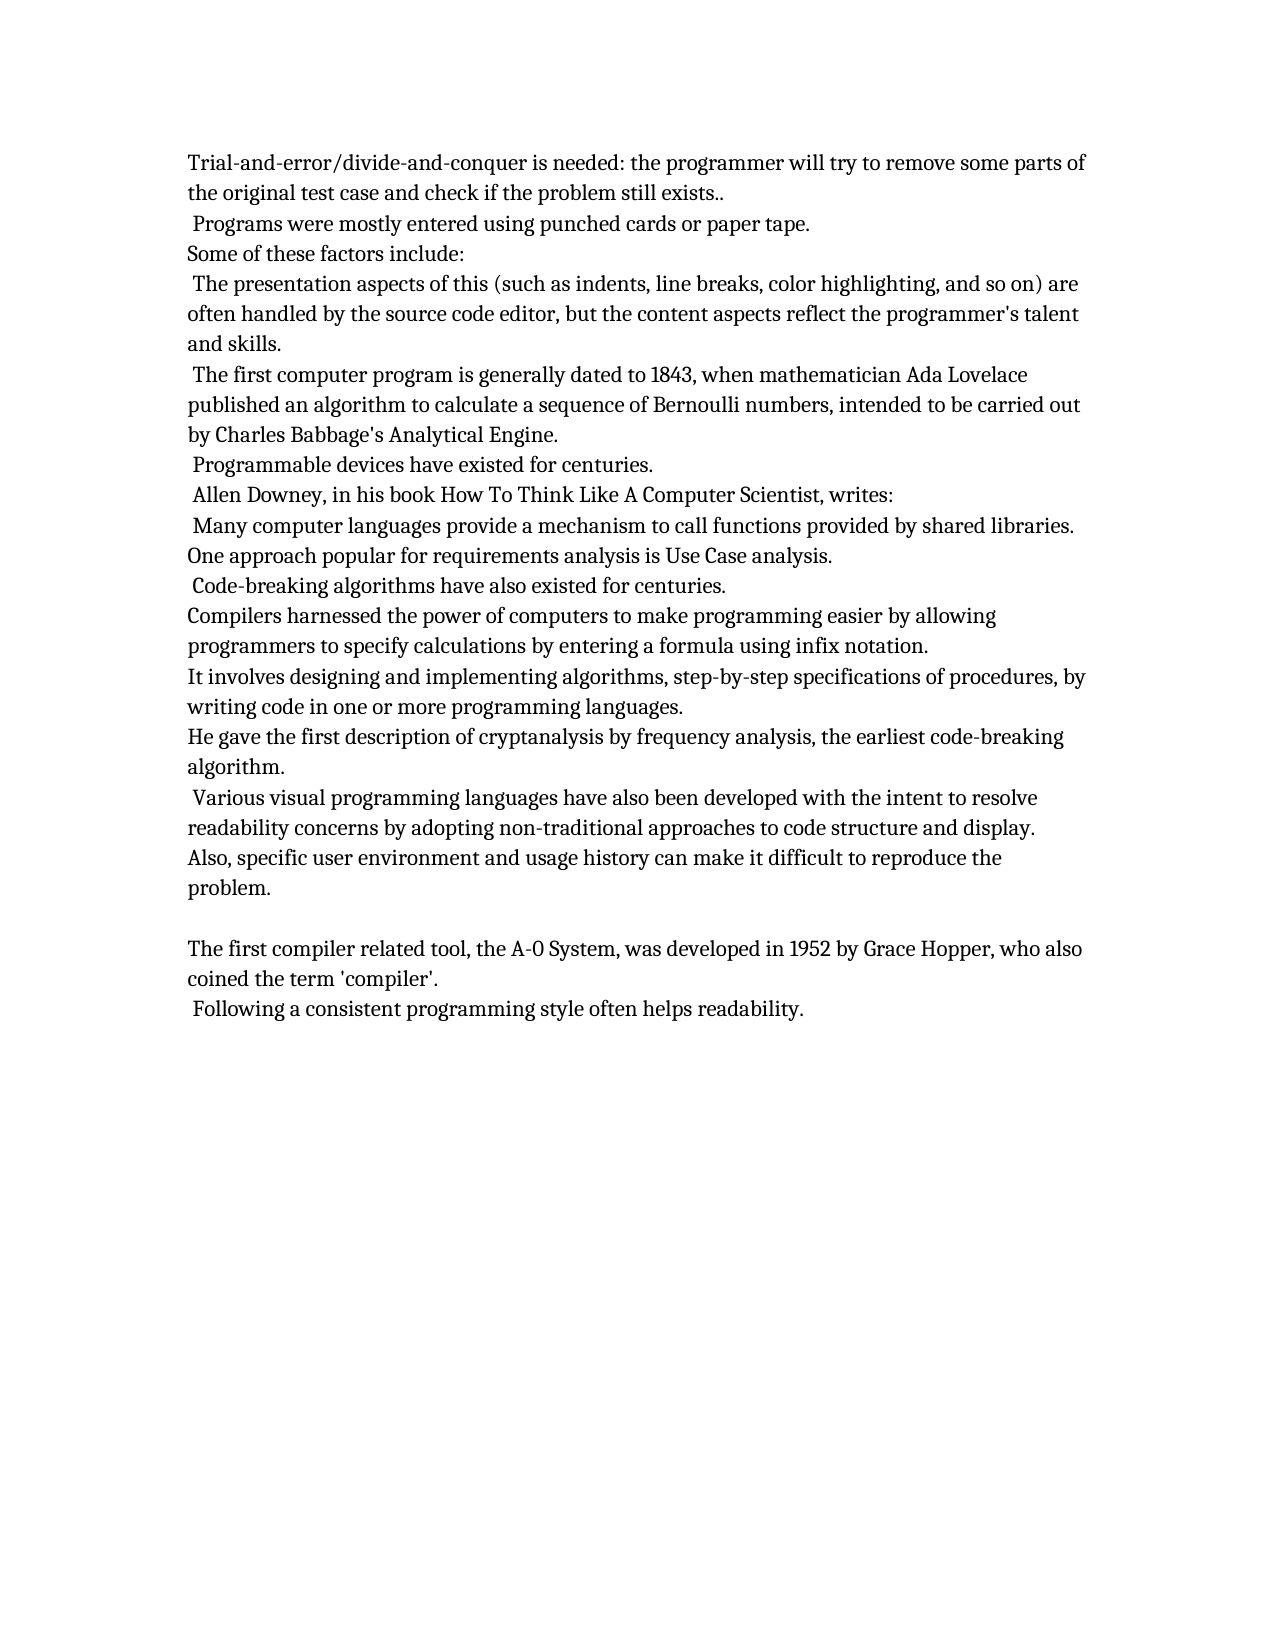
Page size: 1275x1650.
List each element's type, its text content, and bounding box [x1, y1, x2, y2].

text Trial-and-error/divide-and-conquer is needed: the programmer will try to remove some parts of the original test case and check if the problem still exists.. Programs were mostly entered using punched cards or paper tape. Some of these factors include: The presentation aspects of this (such as indents, line breaks, color highlighting, and so on) are often handled by the source code editor, but the content aspects reflect the programmer's talent and skills. The first computer program is generally dated to 1843, when mathematician Ada Lovelace published an algorithm to calculate a sequence of Bernoulli numbers, intended to be carried out by Charles Babbage's Analytical Engine. Programmable devices have existed for centuries. Allen Downey, in his book How To Think Like A Computer Scientist, writes: Many computer languages provide a mechanism to call functions provided by shared libraries. One approach popular for requirements analysis is Use Case analysis. Code-breaking algorithms have also existed for centuries. Compilers harnessed the power of computers to make programming easier by allowing programmers to specify calculations by entering a formula using infix notation. It involves designing and implementing algorithms, step-by-step specifications of procedures, by writing code in one or more programming languages. He gave the first description of cryptanalysis by frequency analysis, the earliest code-breaking algorithm. Various visual programming languages have also been developed with the intent to resolve readability concerns by adopting non-traditional approaches to code structure and display. Also, specific user environment and usage history can make it difficult to reproduce the problem. The first compiler related tool, the A-0 System, was developed in 1952 by Grace Hopper, who also coined the term 'compiler'. Following a consistent programming style often helps readability. [187, 150, 1087, 1022]
